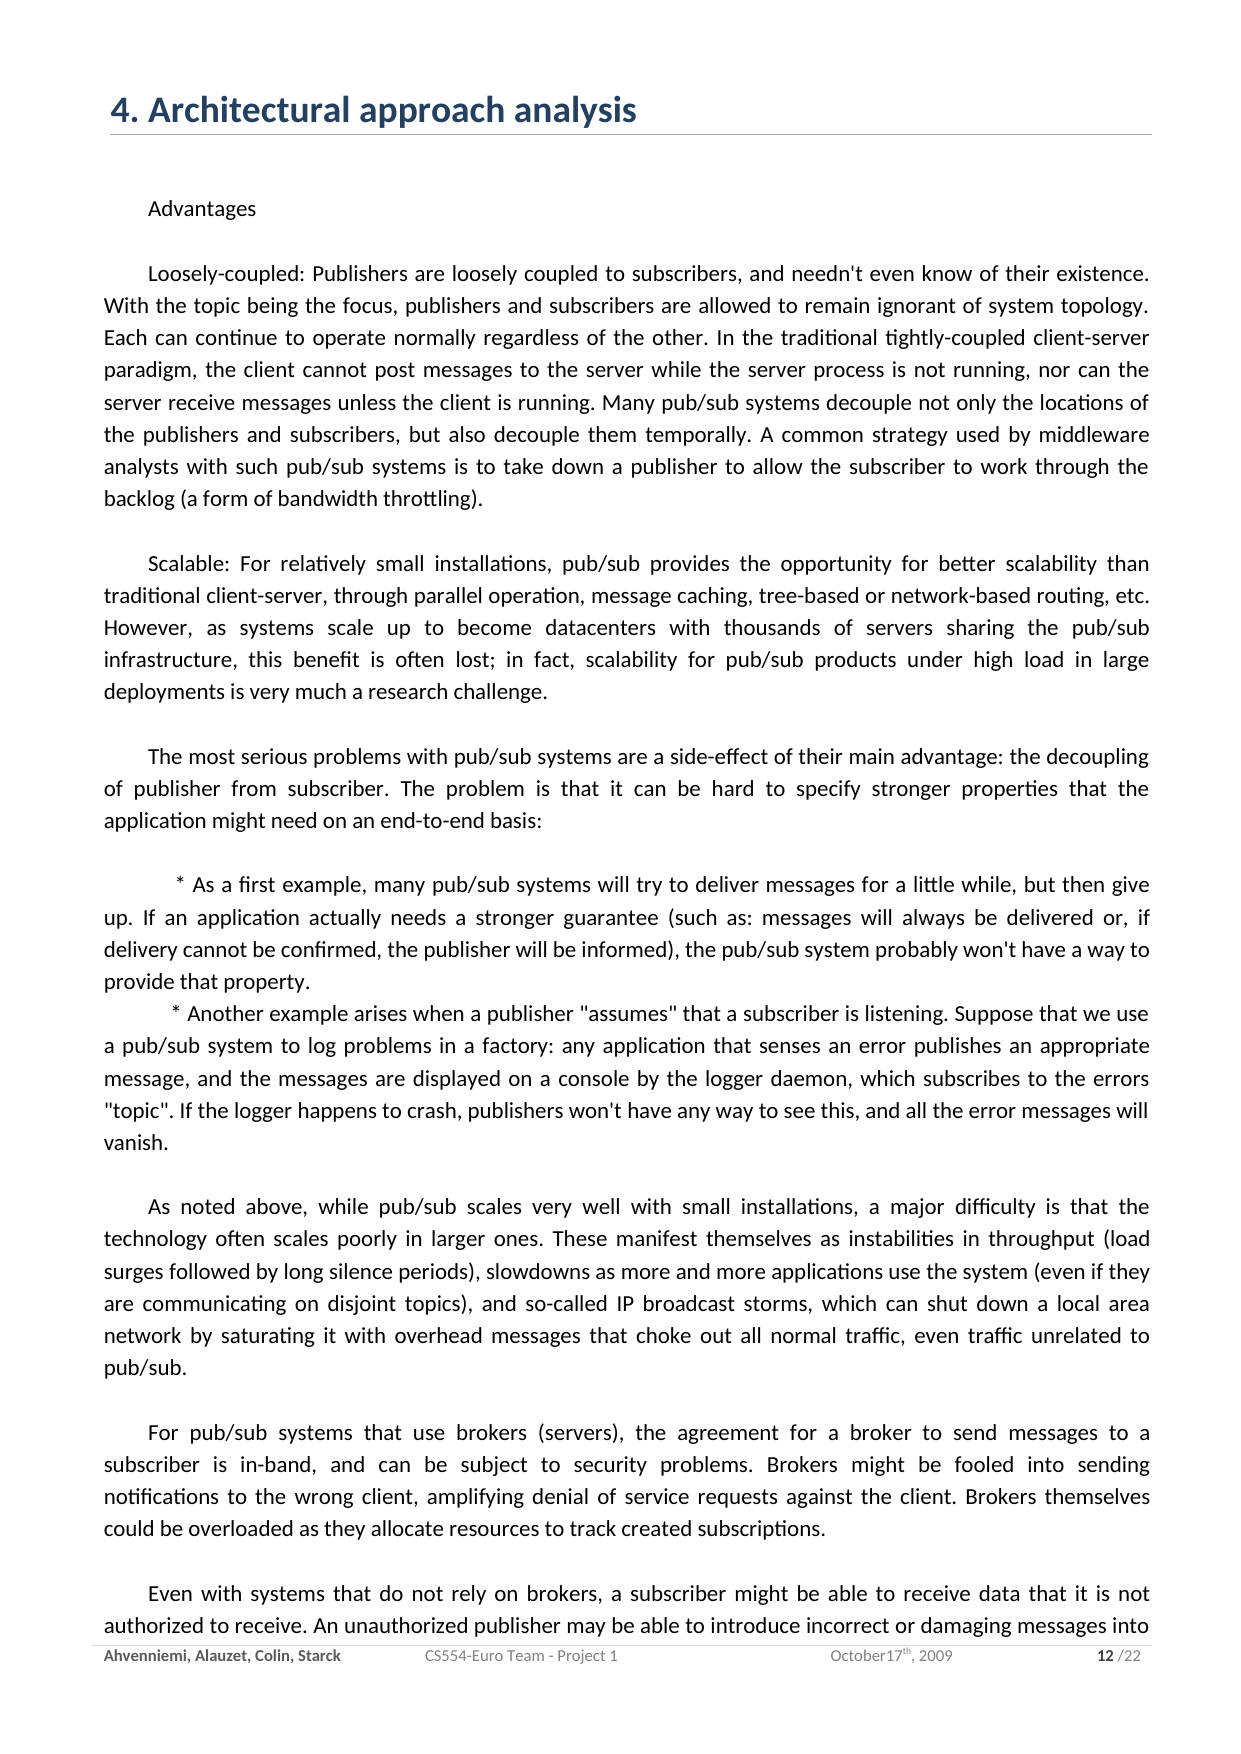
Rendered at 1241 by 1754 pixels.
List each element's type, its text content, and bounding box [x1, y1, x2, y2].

text The most serious problems with pub/sub systems are a side-effect of their main advantage: the decoupling of publisher from subscriber. The problem is that it can be hard to specify stronger properties that the application might need on an end-to-end basis: [103, 742, 1152, 834]
text * Another example arises when a publisher "assumes" that a subscriber is listening. Suppose that we use a pub/sub system to log problems in a factory: any application that senses an error publishes an appropriate message, and the messages are displayed on a console by the logger daemon, which subscribes to the errors "topic". If the logger happens to crash, publishers won't have any way to see this, and all the error messages will vanish. [103, 999, 1152, 1156]
list Architectural approach analysis [110, 86, 1152, 134]
text For pub/sub systems that use brokers (servers), the agreement for a broker to send messages to a subscriber is in-band, and can be subject to security problems. Brokers might be fooled into sending notifications to the wrong client, amplifying denial of service requests against the client. Brokers themselves could be overloaded as they allocate resources to track created subscriptions. [103, 1418, 1152, 1542]
text * As a first example, many pub/sub systems will try to deliver messages for a little while, but then give up. If an application actually needs a stronger guarantee (such as: messages will always be delivered or, if delivery cannot be confirmed, the publisher will be informed), the pub/sub system probably won't have a way to provide that property. [103, 871, 1152, 995]
text Scalable: For relatively small installations, pub/sub provides the opportunity for better scalability than traditional client-server, through parallel operation, message caching, tree-based or network-based routing, etc. However, as systems scale up to become datacenters with thousands of servers sharing the pub/sub infrastructure, this benefit is often lost; in fact, scalability for pub/sub products under high load in large deployments is very much a research challenge. [103, 549, 1152, 705]
text Advantages [103, 194, 1152, 223]
text As noted above, while pub/sub scales very well with small installations, a major difficulty is that the technology often scales poorly in larger ones. These manifest themselves as instabilities in throughput (load surges followed by long silence periods), slowdowns as more and more applications use the system (even if they are communicating on disjoint topics), and so-called IP broadcast storms, which can shut down a local area network by saturating it with overhead messages that choke out all normal traffic, even traffic unrelated to pub/sub. [103, 1192, 1152, 1381]
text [103, 1579, 1152, 1639]
text Loosely-coupled: Publishers are loosely coupled to subscribers, and needn't even know of their existence. With the topic being the focus, publishers and subscribers are allowed to remain ignorant of system topology. Each can continue to operate normally regardless of the other. In the traditional tightly-coupled client-server paradigm, the client cannot post messages to the server while the server process is not running, nor can the server receive messages unless the client is running. Many pub/sub systems decouple not only the locations of the publishers and subscribers, but also decouple them temporally. A common strategy used by middleware analysts with such pub/sub systems is to take down a publisher to allow the subscriber to work through the backlog (a form of bandwidth throttling). [103, 259, 1152, 512]
